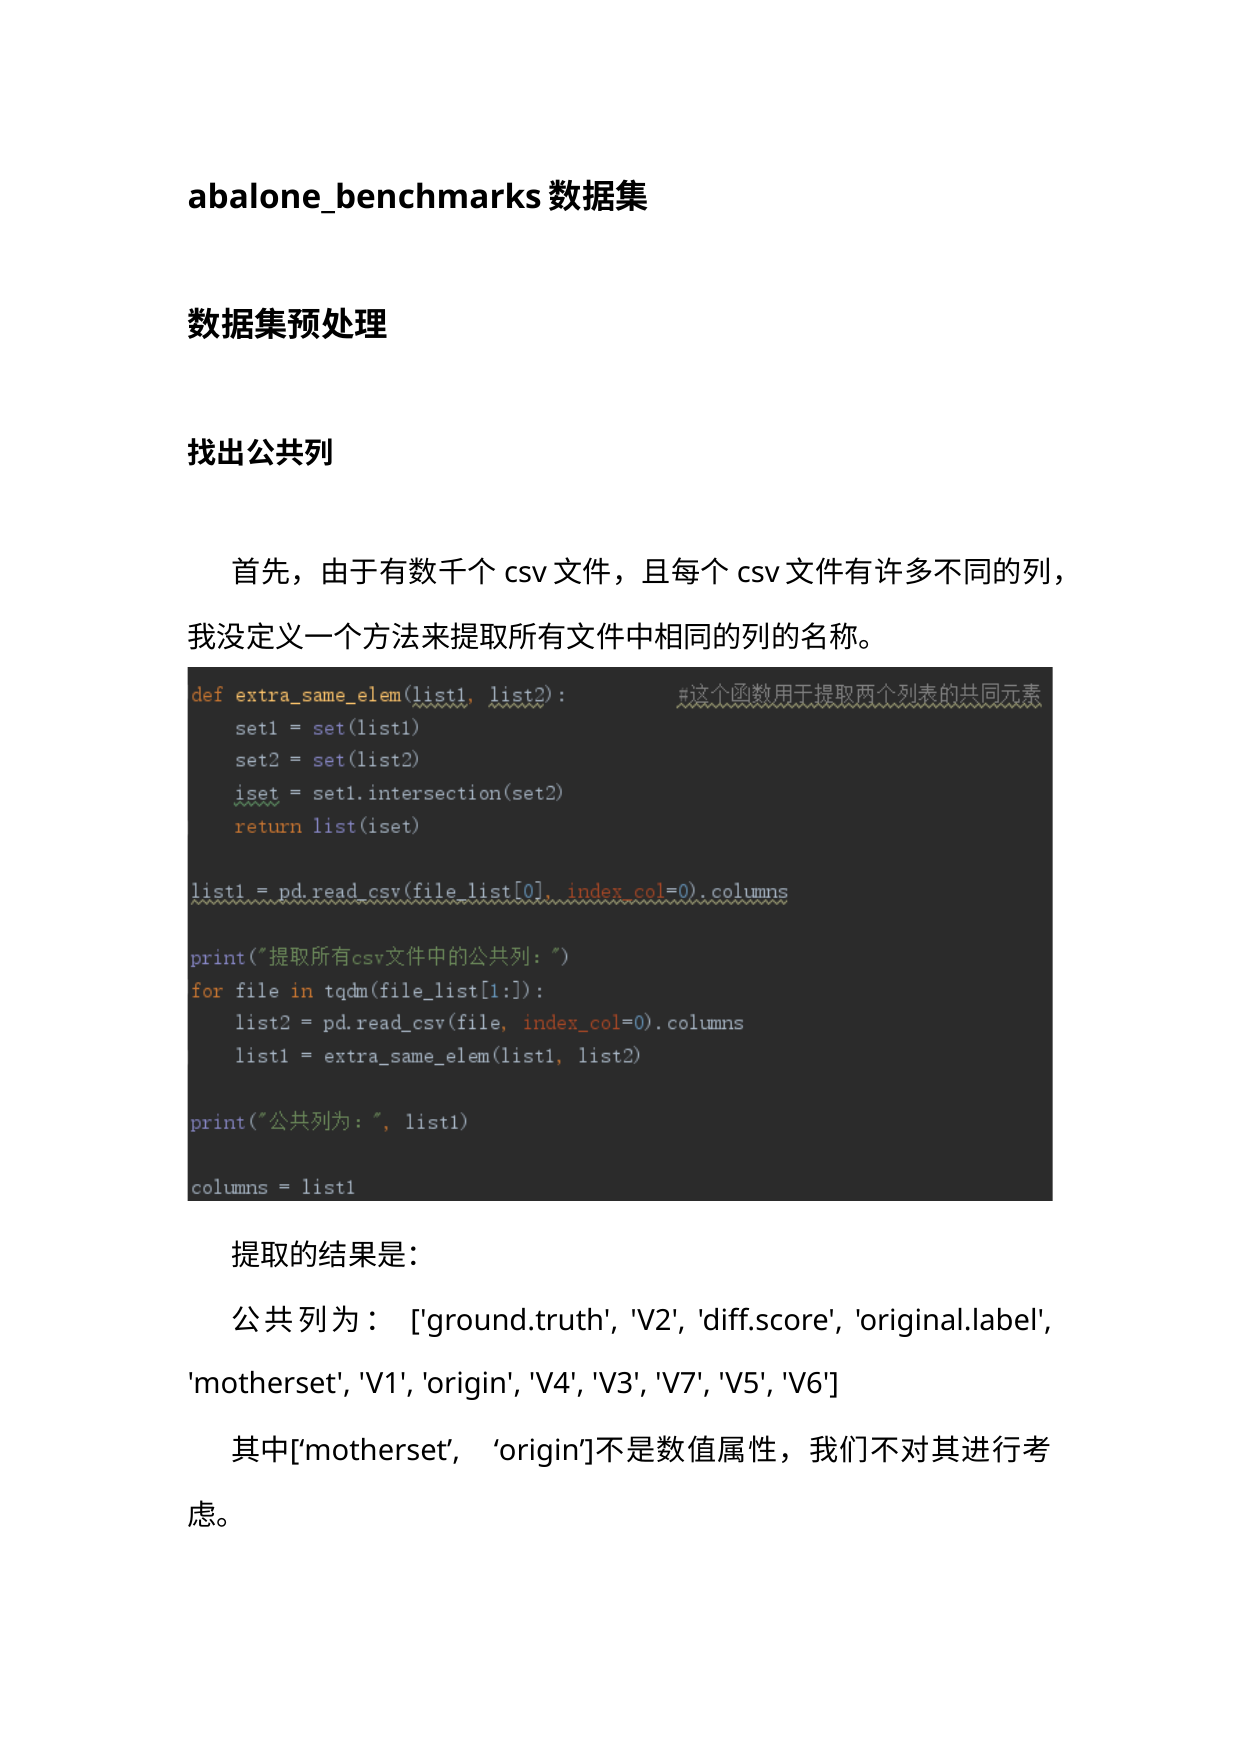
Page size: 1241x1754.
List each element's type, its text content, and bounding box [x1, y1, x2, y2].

subtitle 数据集预处理 [187, 289, 1053, 354]
subtitle 找出公共列 [187, 419, 1053, 484]
subtitle abalone_benchmarks数据集 [187, 162, 1053, 227]
text 提取的结果是： [187, 1220, 1053, 1285]
text 其中[‘motherset’, ‘origin’]不是数值属性，我们不对其进行考虑。 [187, 1415, 1053, 1545]
picture [187, 667, 1053, 1201]
text 首先，由于有数千个csv文件，且每个csv文件有许多不同的列，我没定义一个方法来提取所有文件中相同的列的名称。 [187, 537, 1053, 667]
text 公共列为： ['ground.truth', 'V2', 'diff.score', 'original.label', 'motherset', 'V1', 'origin', 'V4', 'V3', 'V7', 'V5', 'V6'] [187, 1285, 1053, 1415]
